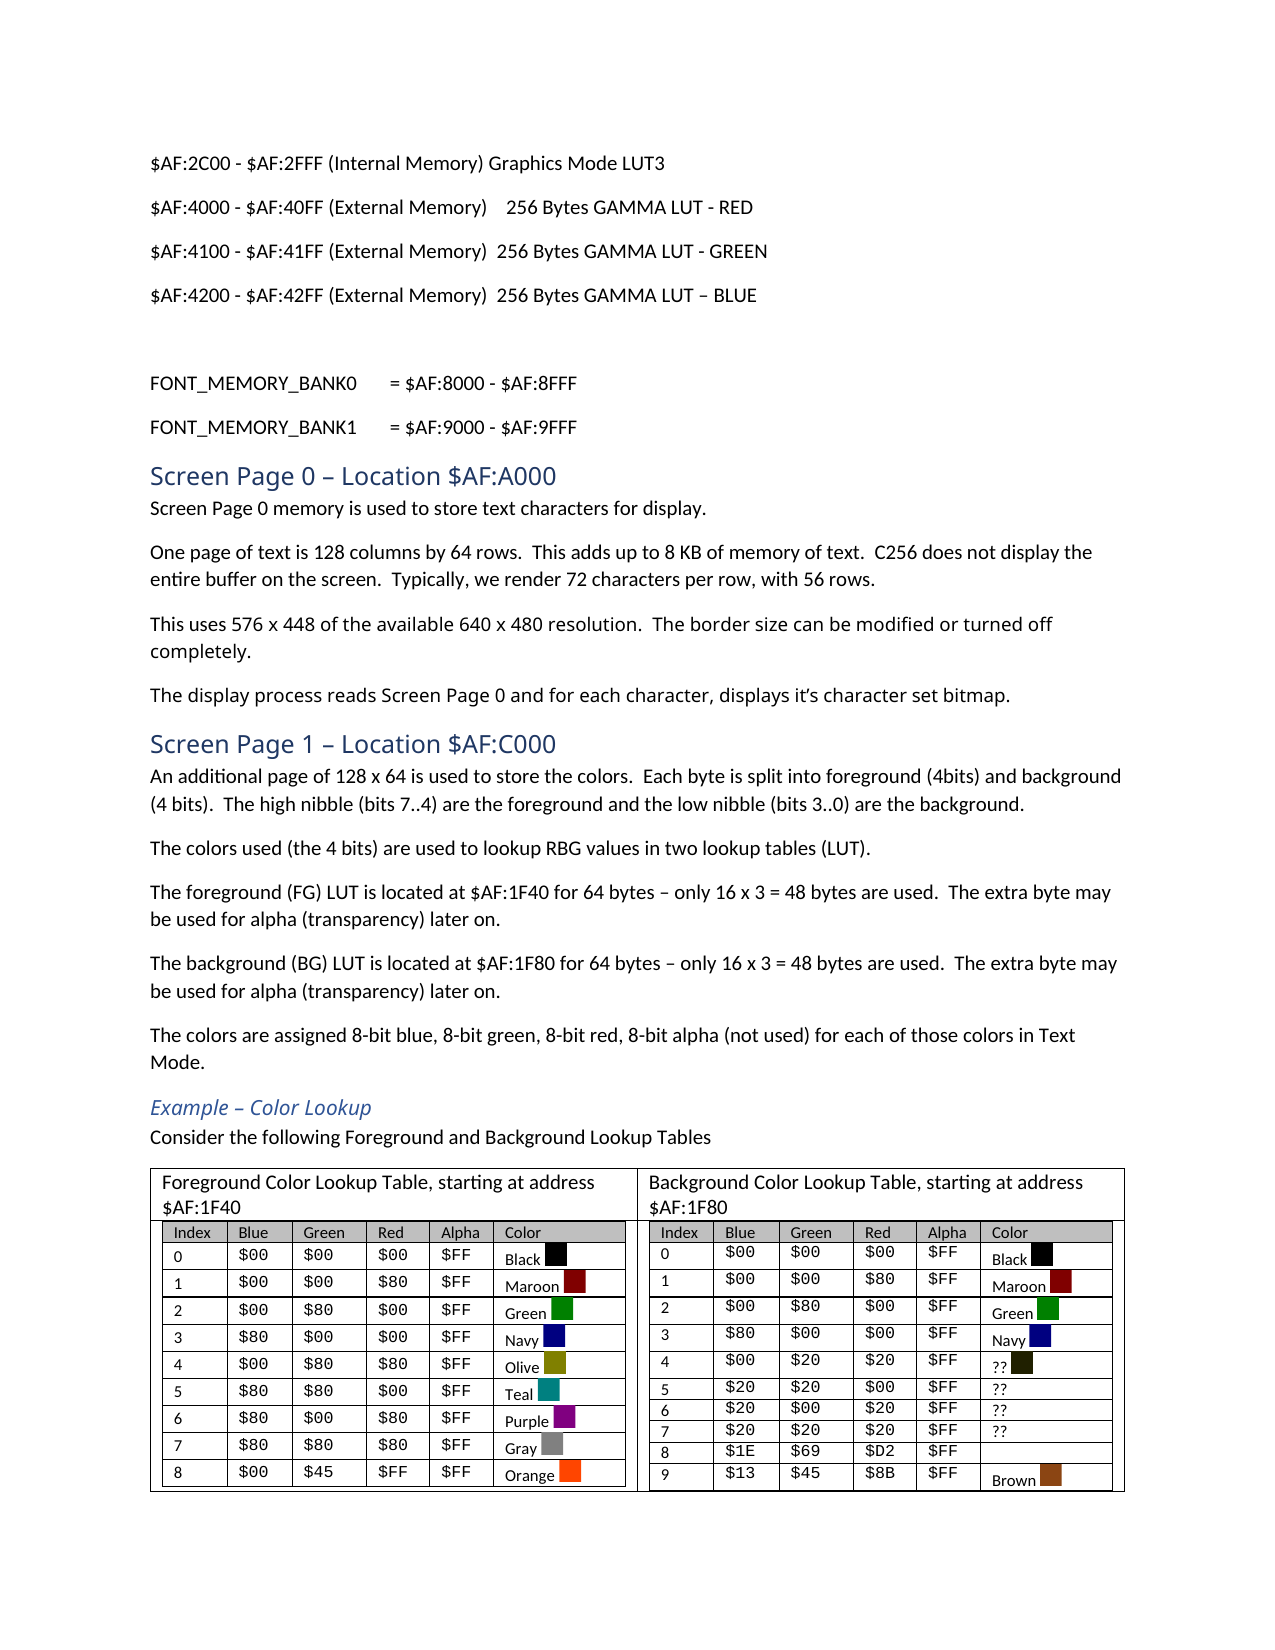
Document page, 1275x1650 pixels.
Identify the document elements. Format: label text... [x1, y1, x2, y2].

table_cell [780, 1243, 853, 1269]
table_cell [917, 1421, 980, 1442]
table_cell [780, 1298, 853, 1324]
text FONT_MEMORY_BANK1 = $AF:9000 - $AF:9FFF [150, 414, 1125, 440]
table_cell [650, 1379, 713, 1399]
text $AF:4100 - $AF:41FF (External Memory) 256 Bytes GAMMA LUT - GREEN [150, 238, 1125, 263]
table_cell [650, 1443, 713, 1463]
table_cell [854, 1379, 916, 1399]
text The colors are assigned 8-bit blue, 8-bit green, 8-bit red, 8-bit alpha (not used) for each of those colors in Text Mode. [150, 1022, 1125, 1075]
table_cell [714, 1298, 779, 1324]
picture [1011, 1351, 1033, 1374]
table_cell [151, 1221, 637, 1491]
picture [1029, 1324, 1052, 1347]
table_cell [714, 1352, 779, 1378]
table_cell [981, 1443, 1112, 1463]
picture [1031, 1243, 1053, 1266]
text An additional page of 128 x 64 is used to store the colors. Each byte is split into foreground (4bits) and background (4 bits). The high nibble (bits 7..4) are the foreground and the low nibble (bits 3..0) are the background. [150, 763, 1125, 816]
table_cell [714, 1243, 779, 1269]
picture [563, 1270, 586, 1293]
text $AF:2C00 - $AF:2FFF (Internal Memory) Graphics Mode LUT3 [150, 150, 1125, 175]
picture [545, 1243, 567, 1266]
table_cell [917, 1464, 980, 1490]
table_header Background Color Lookup Table, starting at address $AF:1F80 [638, 1169, 1124, 1220]
table_cell [650, 1243, 713, 1269]
table_cell [780, 1464, 853, 1490]
text This uses 576 x 448 of the available 640 x 480 resolution. The border size can be modified or turned off completely. [150, 611, 1125, 664]
text FONT_MEMORY_BANK0 = $AF:8000 - $AF:8FFF [150, 370, 1125, 396]
table_cell [650, 1352, 713, 1378]
table_cell [854, 1400, 916, 1420]
table_cell [650, 1298, 713, 1324]
text $AF:4000 - $AF:40FF (External Memory) 256 Bytes GAMMA LUT - RED [150, 194, 1125, 219]
picture [537, 1378, 560, 1401]
table_cell [780, 1379, 853, 1399]
picture [553, 1405, 576, 1428]
table_cell [917, 1298, 980, 1324]
table_cell [917, 1352, 980, 1378]
table_cell [714, 1379, 779, 1399]
table_cell [780, 1421, 853, 1442]
picture [551, 1297, 574, 1320]
table_cell [917, 1325, 980, 1351]
table_cell [714, 1270, 779, 1296]
table_cell [981, 1325, 1112, 1351]
text One page of text is 128 columns by 64 rows. This adds up to 8 KB of memory of text. C256 does not display the entire buffer on the screen. Typically, we render 72 characters per row, with 56 rows. [150, 539, 1125, 592]
table_cell [981, 1379, 1112, 1399]
table_cell [917, 1243, 980, 1269]
table_cell [714, 1400, 779, 1420]
table_cell [981, 1400, 1112, 1420]
table_cell [981, 1464, 1112, 1490]
table_header Foreground Color Lookup Table, starting at address $AF:1F40 [151, 1169, 637, 1220]
table_cell [854, 1443, 916, 1463]
table_cell [854, 1352, 916, 1378]
table_cell [1113, 1221, 1124, 1491]
table_cell [780, 1352, 853, 1378]
table_cell [780, 1443, 853, 1463]
table_cell [917, 1443, 980, 1463]
text The foreground (FG) LUT is located at $AF:1F40 for 64 bytes – only 16 x 3 = 48 bytes are used. The extra byte may be used for alpha (transparency) later on. [150, 879, 1125, 932]
picture [1040, 1464, 1062, 1486]
table_cell [650, 1421, 713, 1442]
table_cell [780, 1400, 853, 1420]
picture [543, 1324, 566, 1347]
table_cell [854, 1270, 916, 1296]
table_cell [854, 1421, 916, 1442]
table_cell [981, 1298, 1112, 1324]
picture [1037, 1297, 1059, 1320]
table_cell [780, 1270, 853, 1296]
text The colors used (the 4 bits) are used to lookup RBG values in two lookup tables (LUT). [150, 835, 1125, 860]
table_cell [854, 1464, 916, 1490]
table_cell [714, 1443, 779, 1463]
table_cell [638, 1221, 649, 1491]
text $AF:4200 - $AF:42FF (External Memory) 256 Bytes GAMMA LUT – BLUE [150, 282, 1125, 308]
table_cell [917, 1400, 980, 1420]
table_cell [714, 1464, 779, 1490]
table_cell [714, 1421, 779, 1442]
table_cell [650, 1400, 713, 1420]
table_cell [714, 1325, 779, 1351]
picture [559, 1460, 582, 1482]
text Screen Page 0 memory is used to store text characters for display. [150, 495, 1125, 521]
table_cell [650, 1325, 713, 1351]
table_cell [981, 1421, 1112, 1442]
table_cell [650, 1270, 713, 1296]
table_cell [981, 1270, 1112, 1296]
picture [541, 1432, 564, 1455]
table_cell [917, 1270, 980, 1296]
table_cell [780, 1325, 853, 1351]
picture [544, 1351, 566, 1374]
subtitle Screen Page 1 – Location $AF:C000 [150, 727, 1125, 761]
table_cell [650, 1464, 713, 1490]
subtitle Example – Color Lookup [150, 1093, 1125, 1122]
table_cell [854, 1325, 916, 1351]
table_cell [854, 1298, 916, 1324]
table_cell [981, 1352, 1112, 1378]
table_cell [917, 1379, 980, 1399]
subtitle Screen Page 0 – Location $AF:A000 [150, 458, 1125, 492]
picture [1050, 1270, 1072, 1293]
table_cell [981, 1243, 1112, 1269]
text The background (BG) LUT is located at $AF:1F80 for 64 bytes – only 16 x 3 = 48 bytes are used. The extra byte may be used for alpha (transparency) later on. [150, 950, 1125, 1003]
text The display process reads Screen Page 0 and for each character, displays it’s character set bitmap. [150, 682, 1125, 708]
table_cell [854, 1243, 916, 1269]
text Consider the following Foreground and Background Lookup Tables [150, 1124, 1125, 1149]
